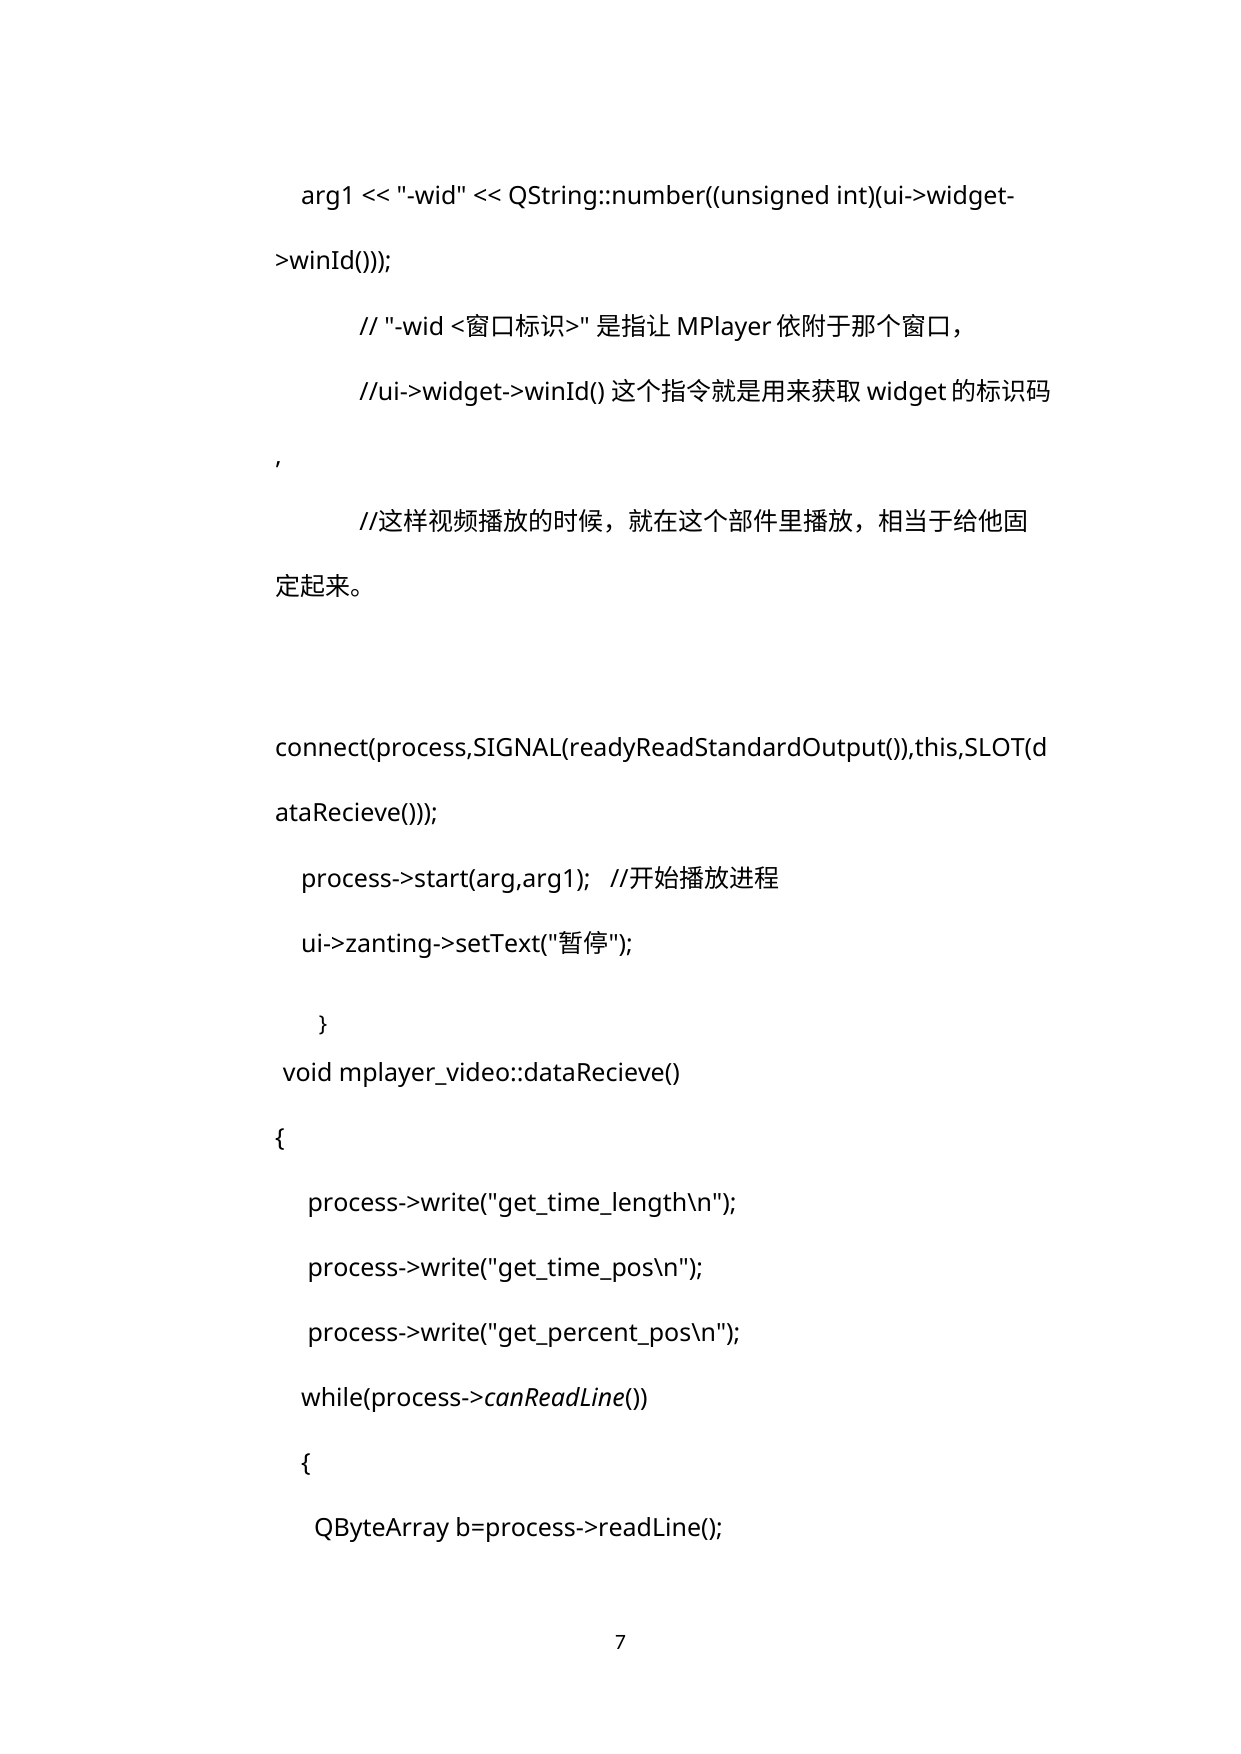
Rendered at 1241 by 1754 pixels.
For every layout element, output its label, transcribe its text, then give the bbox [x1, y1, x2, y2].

text void mplayer_video::dataRecieve() [275, 1039, 1053, 1104]
text process->write("get_time_pos\n"); [275, 1234, 1053, 1299]
text process->start(arg,arg1); //开始播放进程 [275, 844, 1053, 909]
text while(process->canReadLine()) [275, 1364, 1053, 1429]
text connect(process,SIGNAL(readyReadStandardOutput()),this,SLOT(dataRecieve())); [275, 649, 1053, 844]
text { [275, 1104, 1053, 1169]
text } [275, 1007, 1053, 1039]
text //ui->widget->winId() 这个指令就是用来获取widget的标识码 , [275, 357, 1053, 487]
text ui->zanting->setText("暂停"); [275, 909, 1053, 974]
text process->write("get_percent_pos\n"); [275, 1299, 1053, 1364]
text QByteArray b=process->readLine(); [275, 1494, 1053, 1559]
text process->write("get_time_length\n"); [275, 1169, 1053, 1234]
text arg1 << "-wid" << QString::number((unsigned int)(ui->widget->winId())); [275, 162, 1053, 292]
text //这样视频播放的时候，就在这个部件里播放，相当于给他固定起来。 [275, 487, 1053, 617]
text { [275, 1429, 1053, 1494]
text // "-wid <窗口标识>" 是指让MPlayer依附于那个窗口， [275, 292, 1053, 357]
